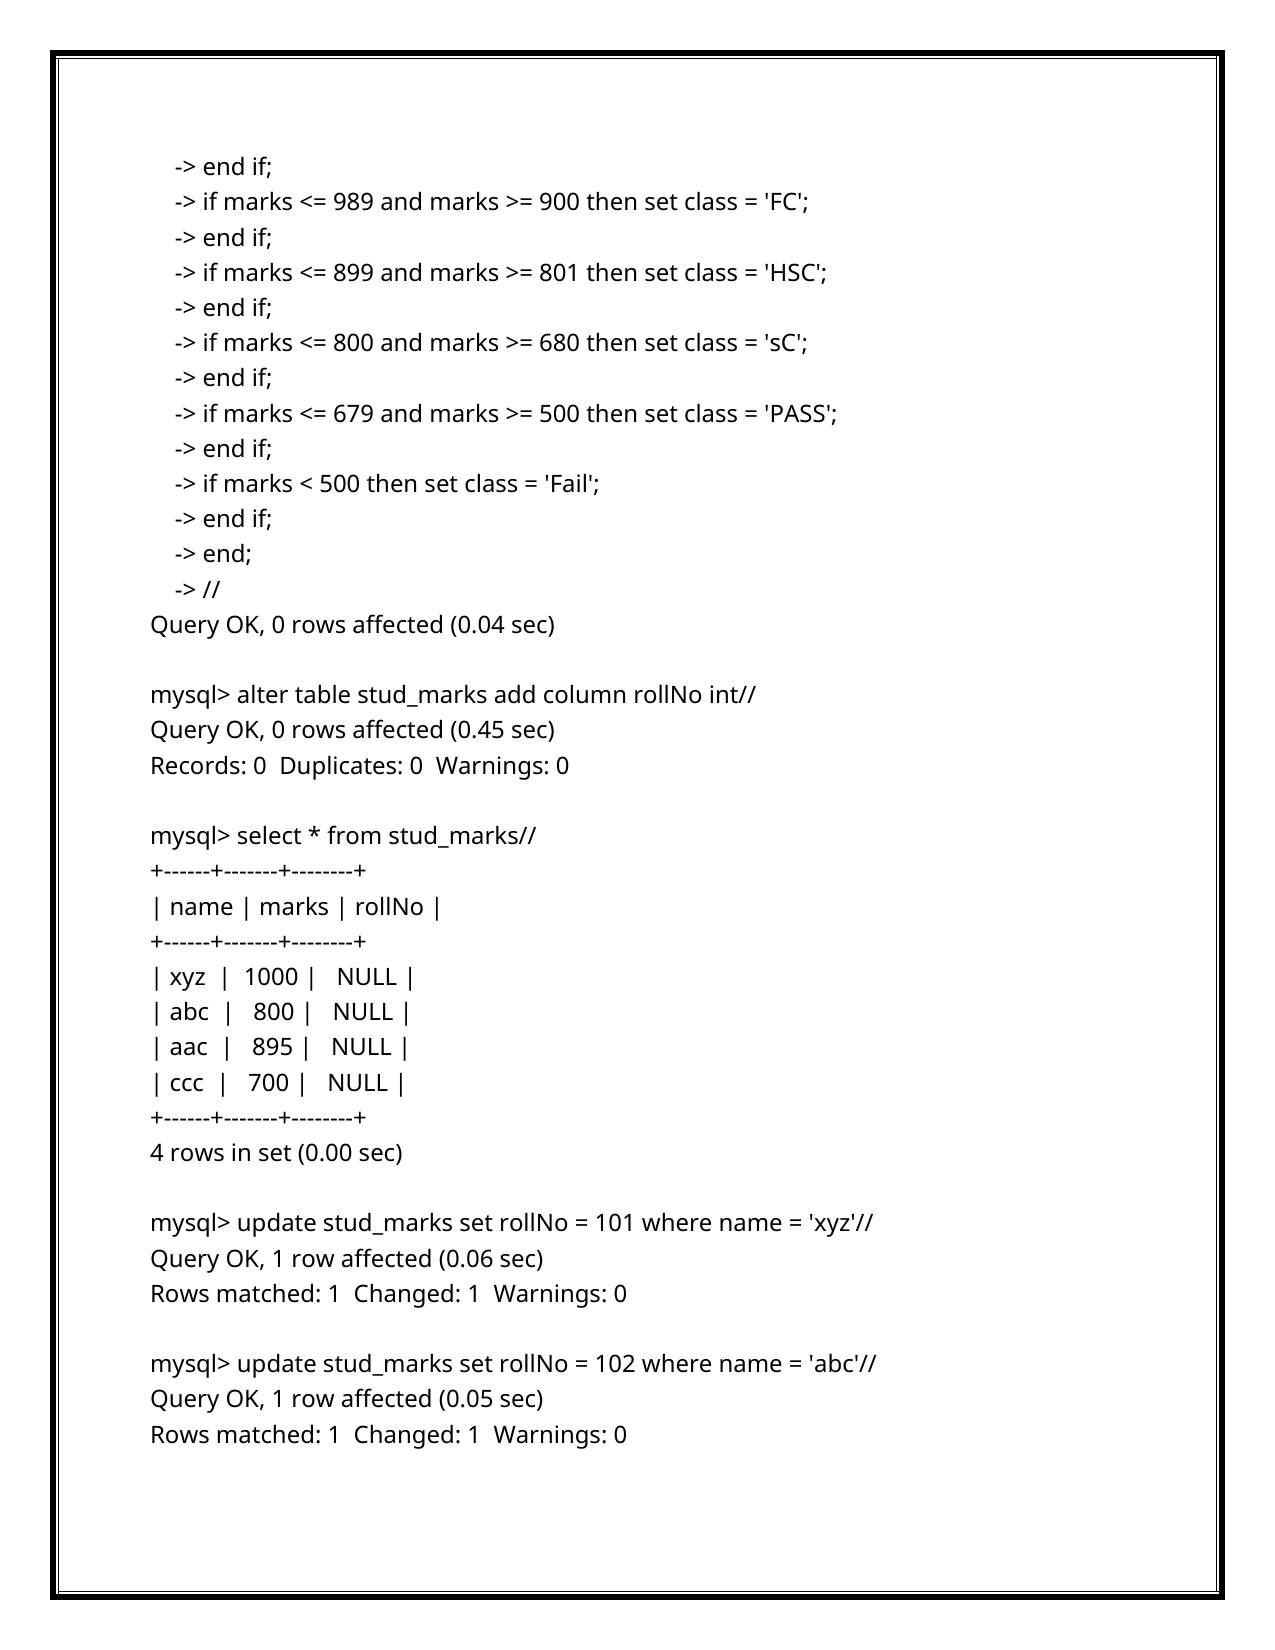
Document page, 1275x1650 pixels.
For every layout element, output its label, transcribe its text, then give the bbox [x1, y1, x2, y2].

text Rows matched: 1 Changed: 1 Warnings: 0 [150, 1417, 1125, 1450]
text Query OK, 1 row affected (0.05 sec) [150, 1382, 1125, 1415]
text | xyz | 1000 | NULL | [150, 960, 1125, 992]
text +------+-------+--------+ [150, 924, 1125, 957]
text Query OK, 0 rows affected (0.45 sec) [150, 713, 1125, 746]
text +------+-------+--------+ [150, 854, 1125, 887]
text -> if marks <= 989 and marks >= 900 then set class = 'FC'; [150, 185, 1125, 218]
text -> if marks <= 899 and marks >= 801 then set class = 'HSC'; [150, 256, 1125, 288]
text Query OK, 1 row affected (0.06 sec) [150, 1241, 1125, 1274]
text | ccc | 700 | NULL | [150, 1065, 1125, 1098]
text mysql> select * from stud_marks// [150, 819, 1125, 852]
text -> if marks <= 679 and marks >= 500 then set class = 'PASS'; [150, 396, 1125, 429]
text | aac | 895 | NULL | [150, 1030, 1125, 1063]
text mysql> alter table stud_marks add column rollNo int// [150, 678, 1125, 711]
text Rows matched: 1 Changed: 1 Warnings: 0 [150, 1277, 1125, 1309]
text -> end if; [150, 291, 1125, 323]
text 4 rows in set (0.00 sec) [150, 1136, 1125, 1168]
text -> // [150, 572, 1125, 605]
text mysql> update stud_marks set rollNo = 102 where name = 'abc'// [150, 1347, 1125, 1380]
text -> end if; [150, 361, 1125, 394]
text | abc | 800 | NULL | [150, 995, 1125, 1028]
text Query OK, 0 rows affected (0.04 sec) [150, 608, 1125, 640]
text -> if marks <= 800 and marks >= 680 then set class = 'sC'; [150, 326, 1125, 359]
text +------+-------+--------+ [150, 1101, 1125, 1133]
text -> end if; [150, 502, 1125, 535]
text mysql> update stud_marks set rollNo = 101 where name = 'xyz'// [150, 1206, 1125, 1239]
text -> if marks < 500 then set class = 'Fail'; [150, 467, 1125, 499]
text -> end; [150, 537, 1125, 570]
text -> end if; [150, 150, 1125, 183]
text | name | marks | rollNo | [150, 889, 1125, 922]
text -> end if; [150, 432, 1125, 464]
text -> end if; [150, 220, 1125, 253]
text Records: 0 Duplicates: 0 Warnings: 0 [150, 748, 1125, 781]
